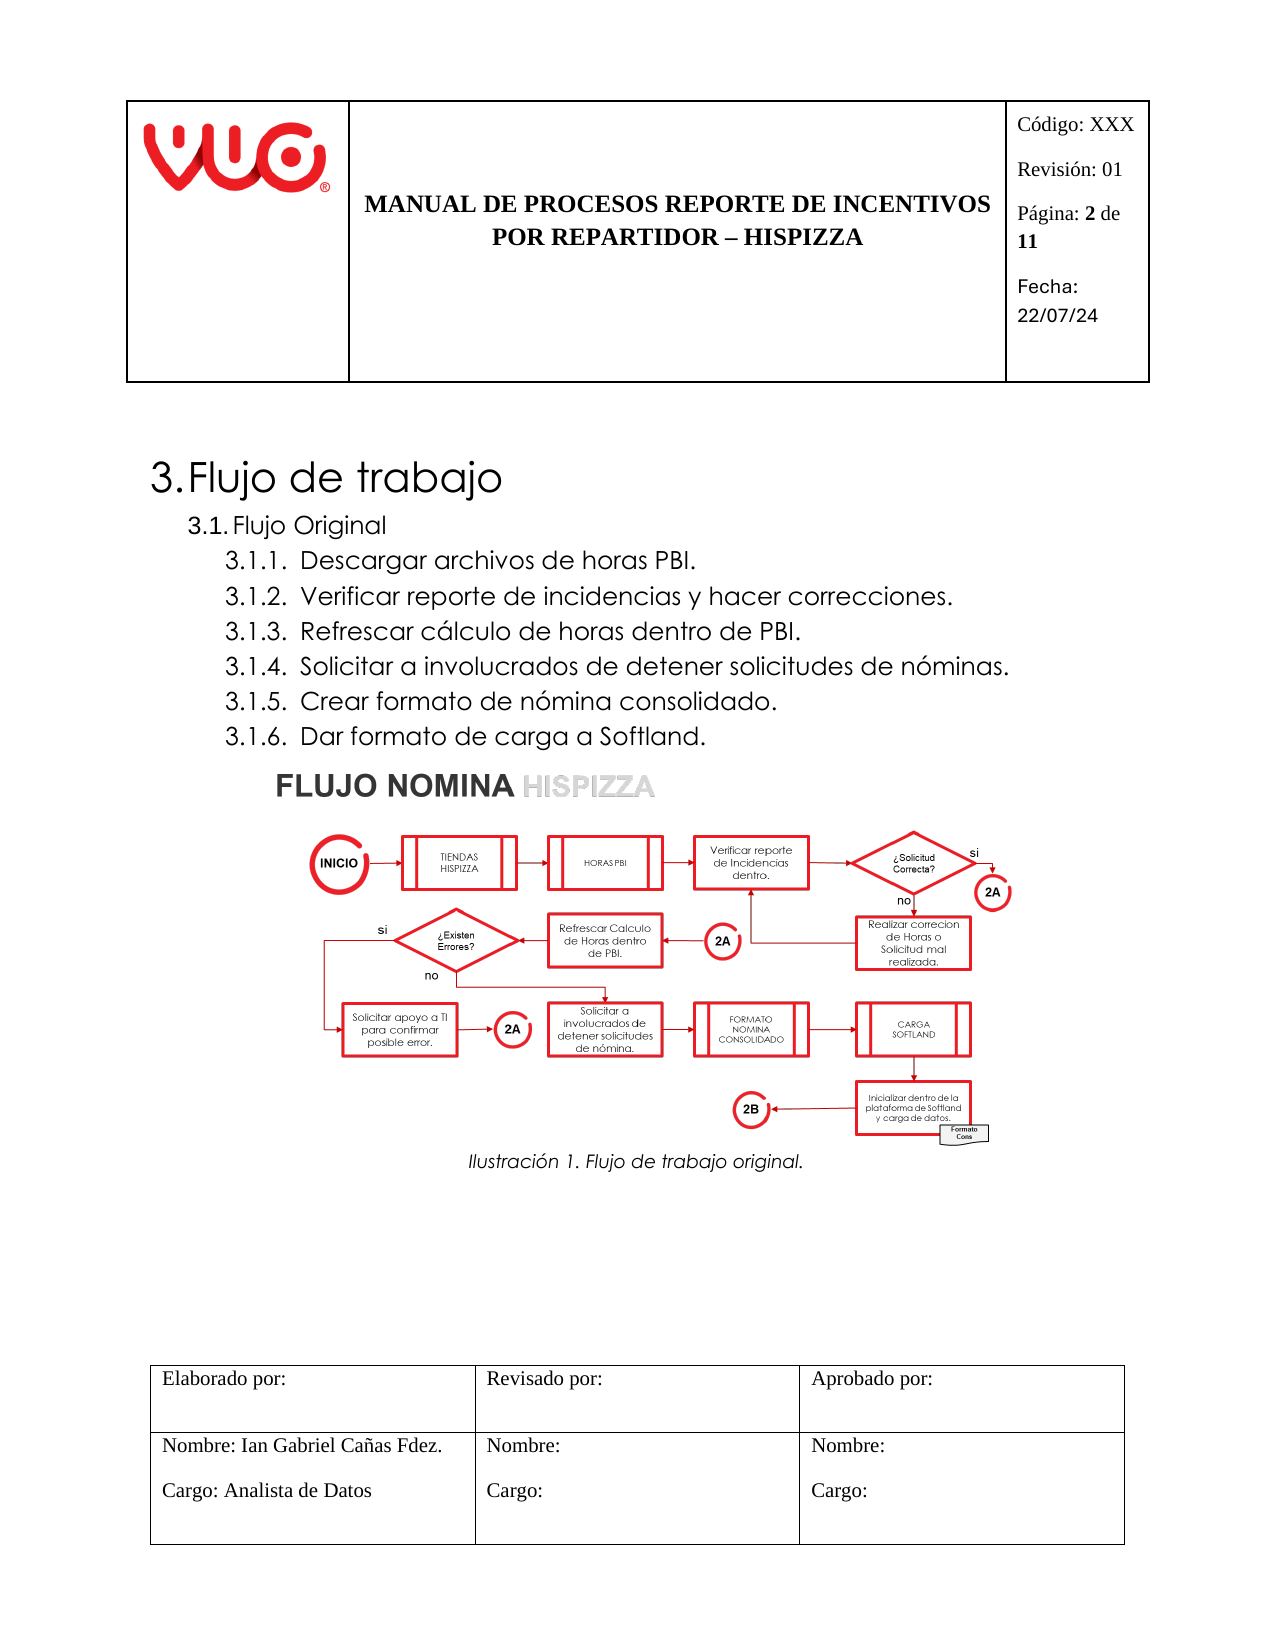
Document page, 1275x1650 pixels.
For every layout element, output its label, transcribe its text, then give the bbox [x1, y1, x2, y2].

list Flujo Original [187, 509, 1125, 540]
list Refrescar cálculo de horas dentro de PBI. [225, 615, 1125, 646]
list Descargar archivos de horas PBI. [225, 544, 1125, 575]
list Solicitar a involucrados de detener solicitudes de nóminas. [225, 650, 1125, 681]
text Ilustración 1. Flujo de trabajo original. [150, 1150, 1125, 1173]
list Crear formato de nómina consolidado. [225, 685, 1125, 716]
list Dar formato de carga a Softland. [225, 721, 1125, 751]
list Verificar reporte de incidencias y hacer correcciones. [225, 580, 1125, 610]
subtitle Flujo de trabajo [150, 451, 1125, 502]
picture [136, 112, 338, 199]
picture [255, 755, 1020, 1146]
